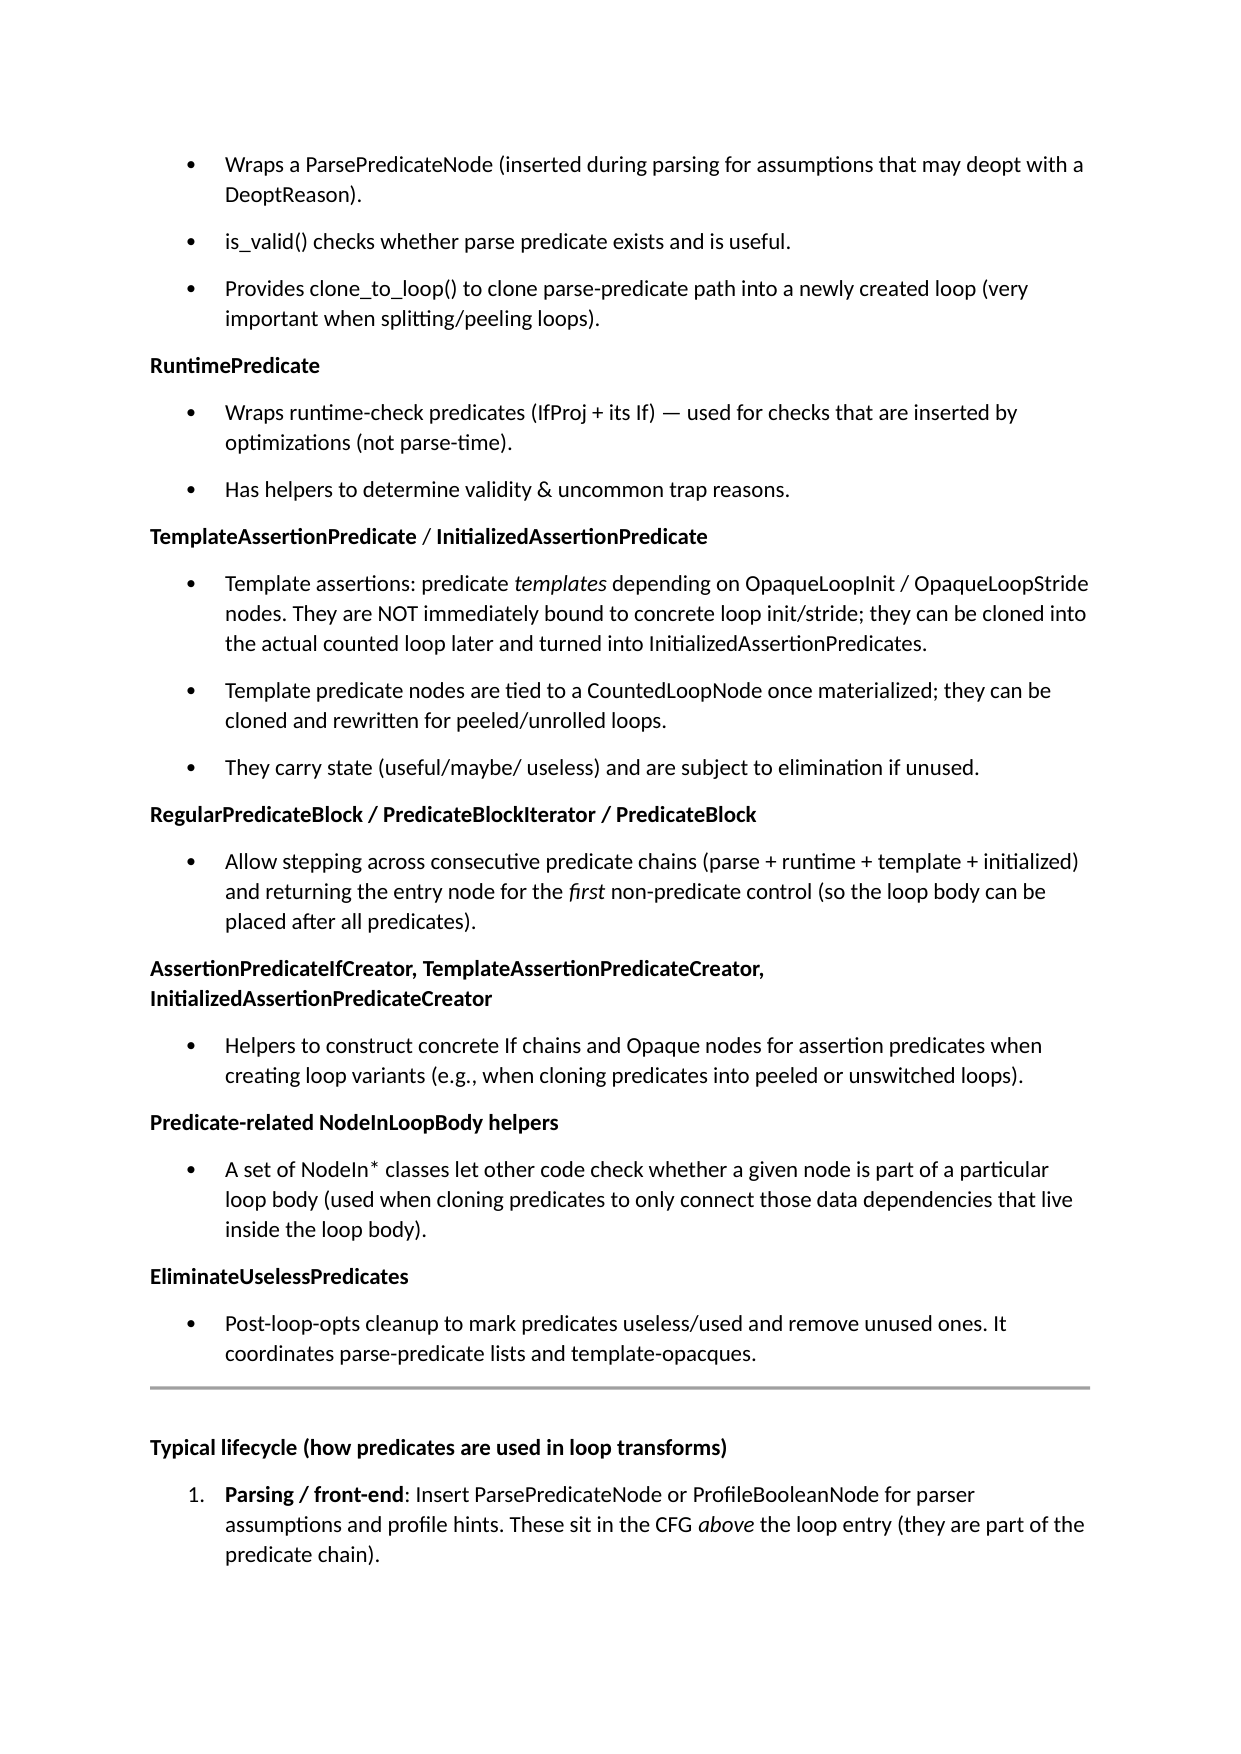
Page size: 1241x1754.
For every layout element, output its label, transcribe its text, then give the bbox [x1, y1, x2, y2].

text TemplateAssertionPredicate / InitializedAssertionPredicate [150, 522, 1090, 550]
list Wraps a ParsePredicateNode (inserted during parsing for assumptions that may deopt with a DeoptReason). [187, 150, 1090, 208]
text AssertionPredicateIfCreator, TemplateAssertionPredicateCreator, InitializedAssertionPredicateCreator [150, 954, 1090, 1012]
list Helpers to construct concrete If chains and Opaque nodes for assertion predicates when creating loop variants (e.g., when cloning predicates into peeled or unswitched loops). [187, 1031, 1090, 1089]
text EliminateUselessPredicates [150, 1262, 1090, 1291]
text RuntimePredicate [150, 351, 1090, 379]
list They carry state (useful/maybe/ useless) and are subject to elimination if unused. [187, 753, 1090, 781]
list Post-loop-opts cleanup to mark predicates useless/used and remove unused ones. It coordinates parse-predicate lists and template-opacques. [187, 1309, 1090, 1368]
list Wraps runtime-check predicates (IfProj + its If) — used for checks that are inserted by optimizations (not parse-time). [187, 398, 1090, 456]
list Provides clone_to_loop() to clone parse-predicate path into a newly created loop (very important when splitting/peeling loops). [187, 274, 1090, 332]
list Allow stepping across consecutive predicate chains (parse + runtime + template + initialized) and returning the entry node for the first non-predicate control (so the loop body can be placed after all predicates). [187, 847, 1090, 935]
list Parsing / front-end: Insert ParsePredicateNode or ProfileBooleanNode for parser assumptions and profile hints. These sit in the CFG above the loop entry (they are part of the predicate chain). [187, 1480, 1090, 1569]
text RegularPredicateBlock / PredicateBlockIterator / PredicateBlock [150, 800, 1090, 828]
list Template predicate nodes are tied to a CountedLoopNode once materialized; they can be cloned and rewritten for peeled/unrolled loops. [187, 676, 1090, 734]
list Template assertions: predicate templates depending on OpaqueLoopInit / OpaqueLoopStride nodes. They are NOT immediately bound to concrete loop init/stride; they can be cloned into the actual counted loop later and turned into InitializedAssertionPredicates. [187, 569, 1090, 657]
list A set of NodeIn* classes let other code check whether a given node is part of a particular loop body (used when cloning predicates to only connect those data dependencies that live inside the loop body). [187, 1155, 1090, 1244]
text Typical lifecycle (how predicates are used in loop transforms) [150, 1433, 1090, 1461]
list is_valid() checks whether parse predicate exists and is useful. [187, 227, 1090, 255]
list Has helpers to determine validity & uncommon trap reasons. [187, 475, 1090, 503]
text Predicate-related NodeInLoopBody helpers [150, 1108, 1090, 1136]
